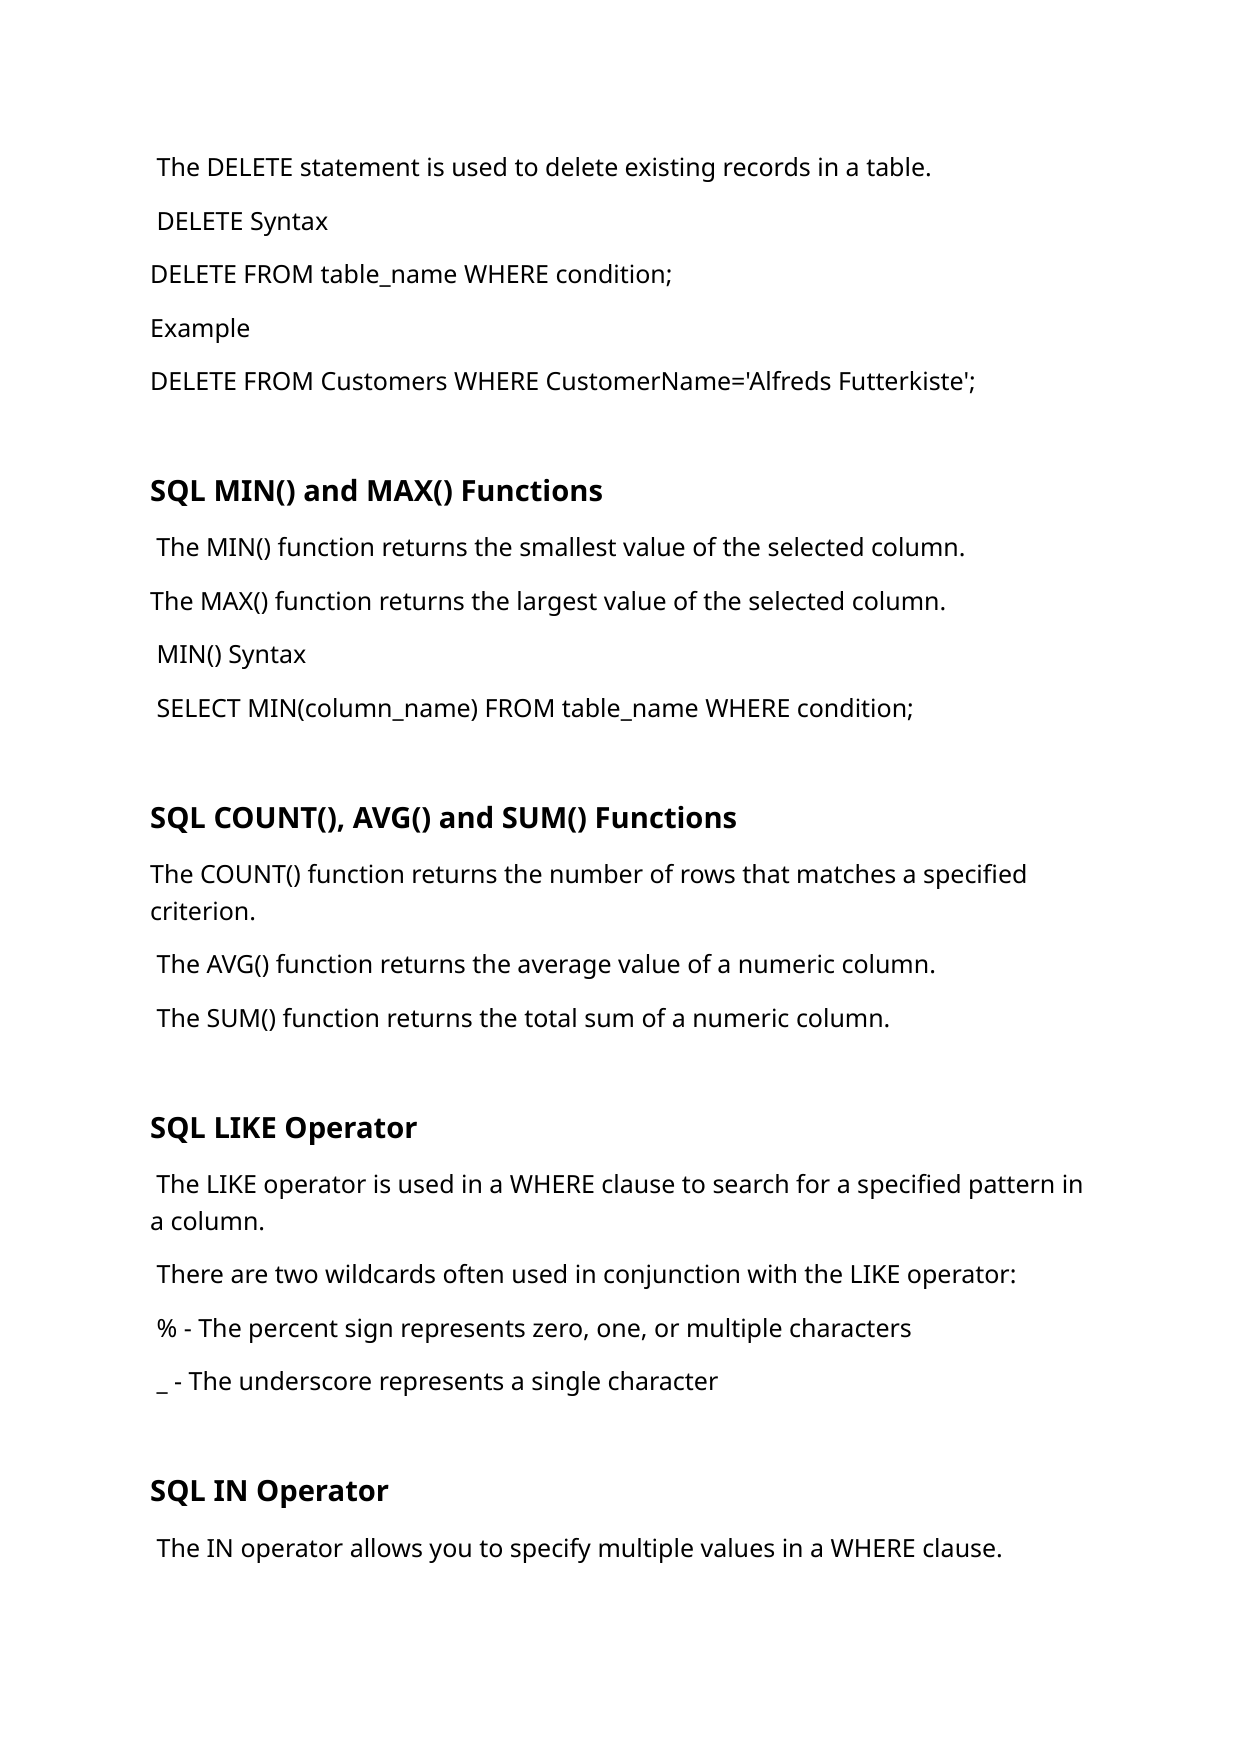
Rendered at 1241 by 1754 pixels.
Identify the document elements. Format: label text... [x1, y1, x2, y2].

text The SUM() function returns the total sum of a numeric column. [150, 1000, 1090, 1034]
text DELETE FROM Customers WHERE CustomerName='Alfreds Futterkiste'; [150, 364, 1090, 398]
text SQL IN Operator [150, 1471, 1090, 1510]
text % - The percent sign represents zero, one, or multiple characters [150, 1310, 1090, 1344]
text MIN() Syntax [150, 637, 1090, 671]
text The MIN() function returns the smallest value of the selected column. [150, 530, 1090, 564]
text SQL COUNT(), AVG() and SUM() Functions [150, 797, 1090, 837]
text SQL LIKE Operator [150, 1107, 1090, 1147]
text DELETE Syntax [150, 203, 1090, 237]
text SELECT MIN(column_name) FROM table_name WHERE condition; [150, 690, 1090, 724]
text The IN operator allows you to specify multiple values in a WHERE clause. [150, 1530, 1090, 1564]
text The COUNT() function returns the number of rows that matches a specified criterion. [150, 857, 1090, 928]
text The LIKE operator is used in a WHERE clause to search for a specified pattern in a column. [150, 1167, 1090, 1238]
text The DELETE statement is used to delete existing records in a table. [150, 150, 1090, 184]
text _ - The underscore represents a single character [150, 1364, 1090, 1398]
text The AVG() function returns the average value of a numeric column. [150, 947, 1090, 981]
text Example [150, 310, 1090, 344]
text There are two wildcards often used in conjunction with the LIKE operator: [150, 1257, 1090, 1291]
text The MAX() function returns the largest value of the selected column. [150, 583, 1090, 618]
text DELETE FROM table_name WHERE condition; [150, 257, 1090, 291]
text SQL MIN() and MAX() Functions [150, 471, 1090, 510]
